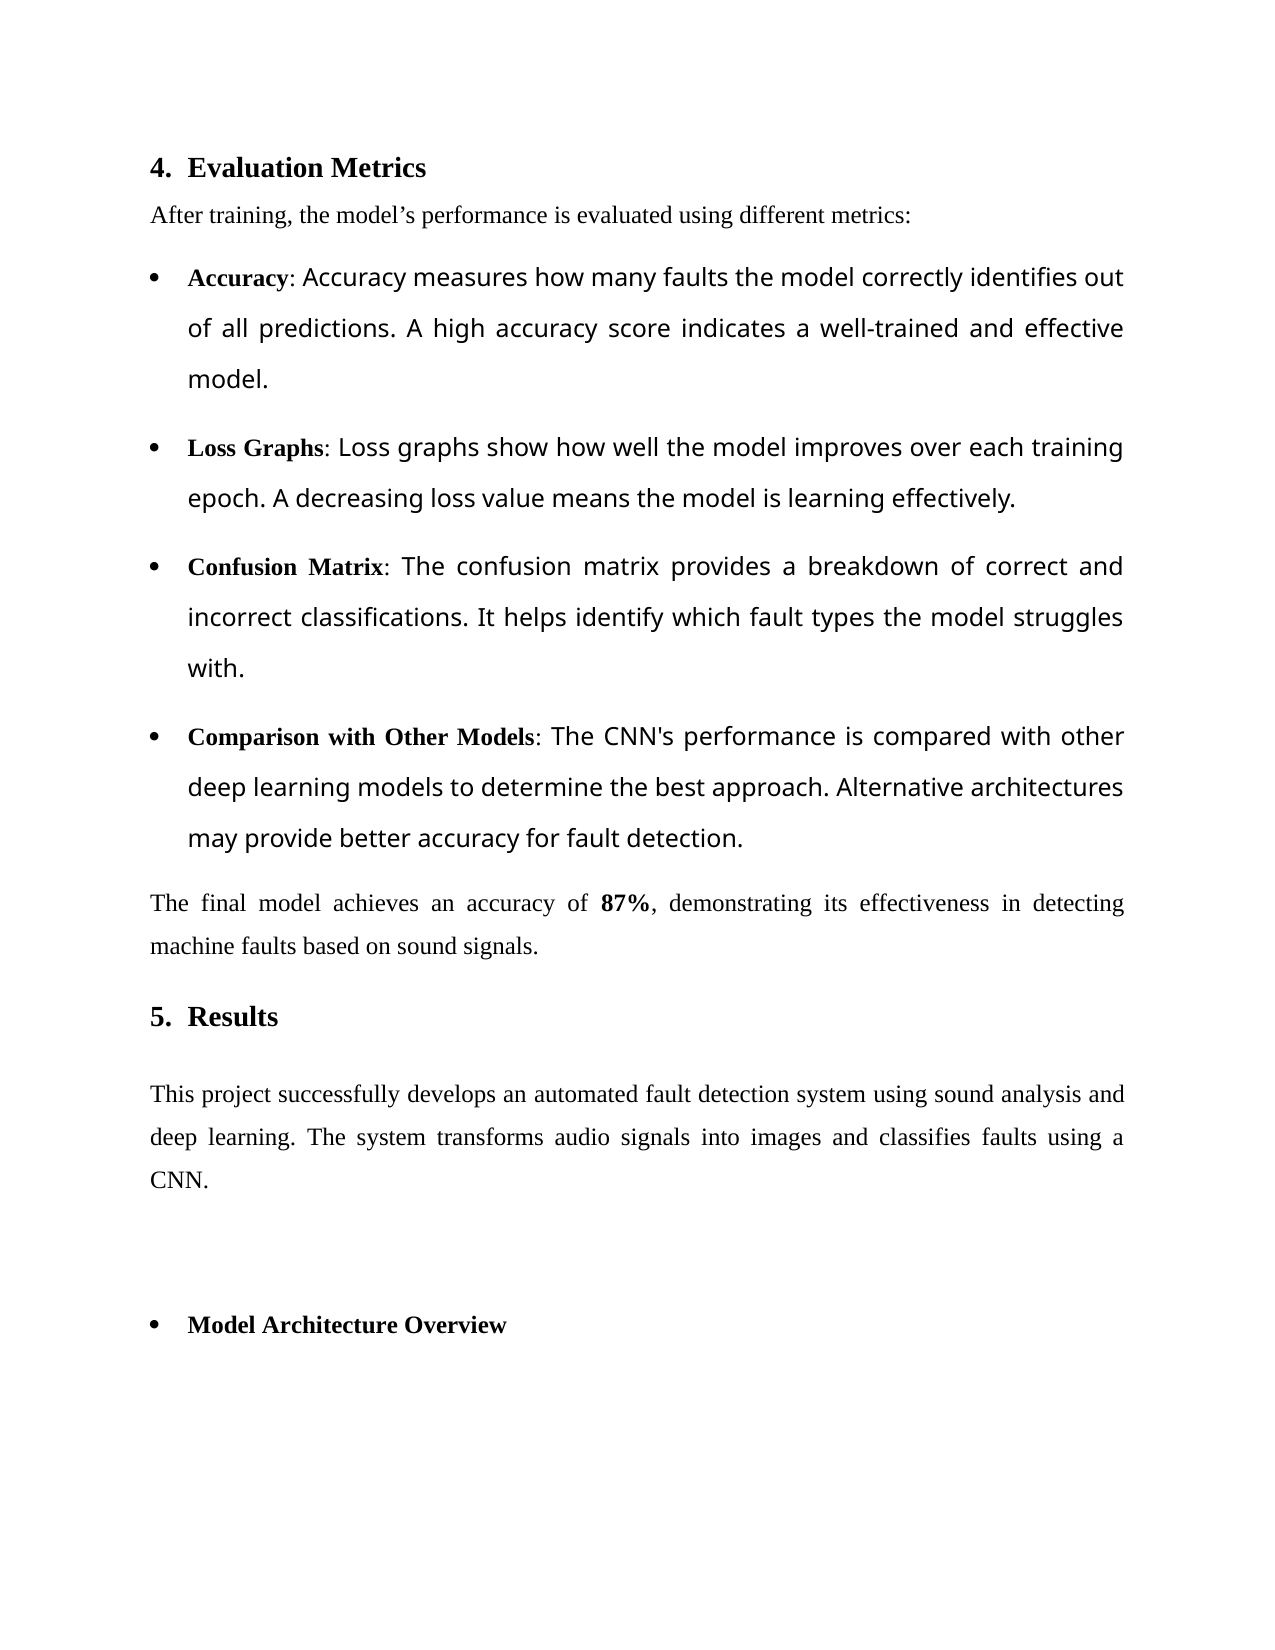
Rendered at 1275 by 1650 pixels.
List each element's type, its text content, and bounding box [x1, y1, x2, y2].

list Accuracy: Accuracy measures how many faults the model correctly identifies out of all predictions. A high accuracy score indicates a well-trained and effective model. [150, 260, 1125, 396]
text After training, the model’s performance is evaluated using different metrics: [150, 200, 1125, 229]
list Comparison with Other Models: The CNN's performance is compared with other deep learning models to determine the best approach. Alternative architectures may provide better accuracy for fault detection. [150, 718, 1125, 854]
subtitle Model Architecture Overview [150, 1310, 1125, 1338]
text The final model achieves an accuracy of 87%, demonstrating its effectiveness in detecting machine faults based on sound signals. [150, 888, 1125, 960]
list Confusion Matrix: The confusion matrix provides a breakdown of correct and incorrect classifications. It helps identify which fault types the model struggles with. [150, 549, 1125, 685]
list Loss Graphs: Loss graphs show how well the model improves over each training epoch. A decreasing loss value means the model is learning effectively. [150, 430, 1125, 515]
subtitle Results [150, 999, 1125, 1033]
text This project successfully develops an automated fault detection system using sound analysis and deep learning. The system transforms audio signals into images and classifies faults using a CNN. [150, 1079, 1125, 1194]
subtitle Evaluation Metrics [150, 150, 1125, 183]
